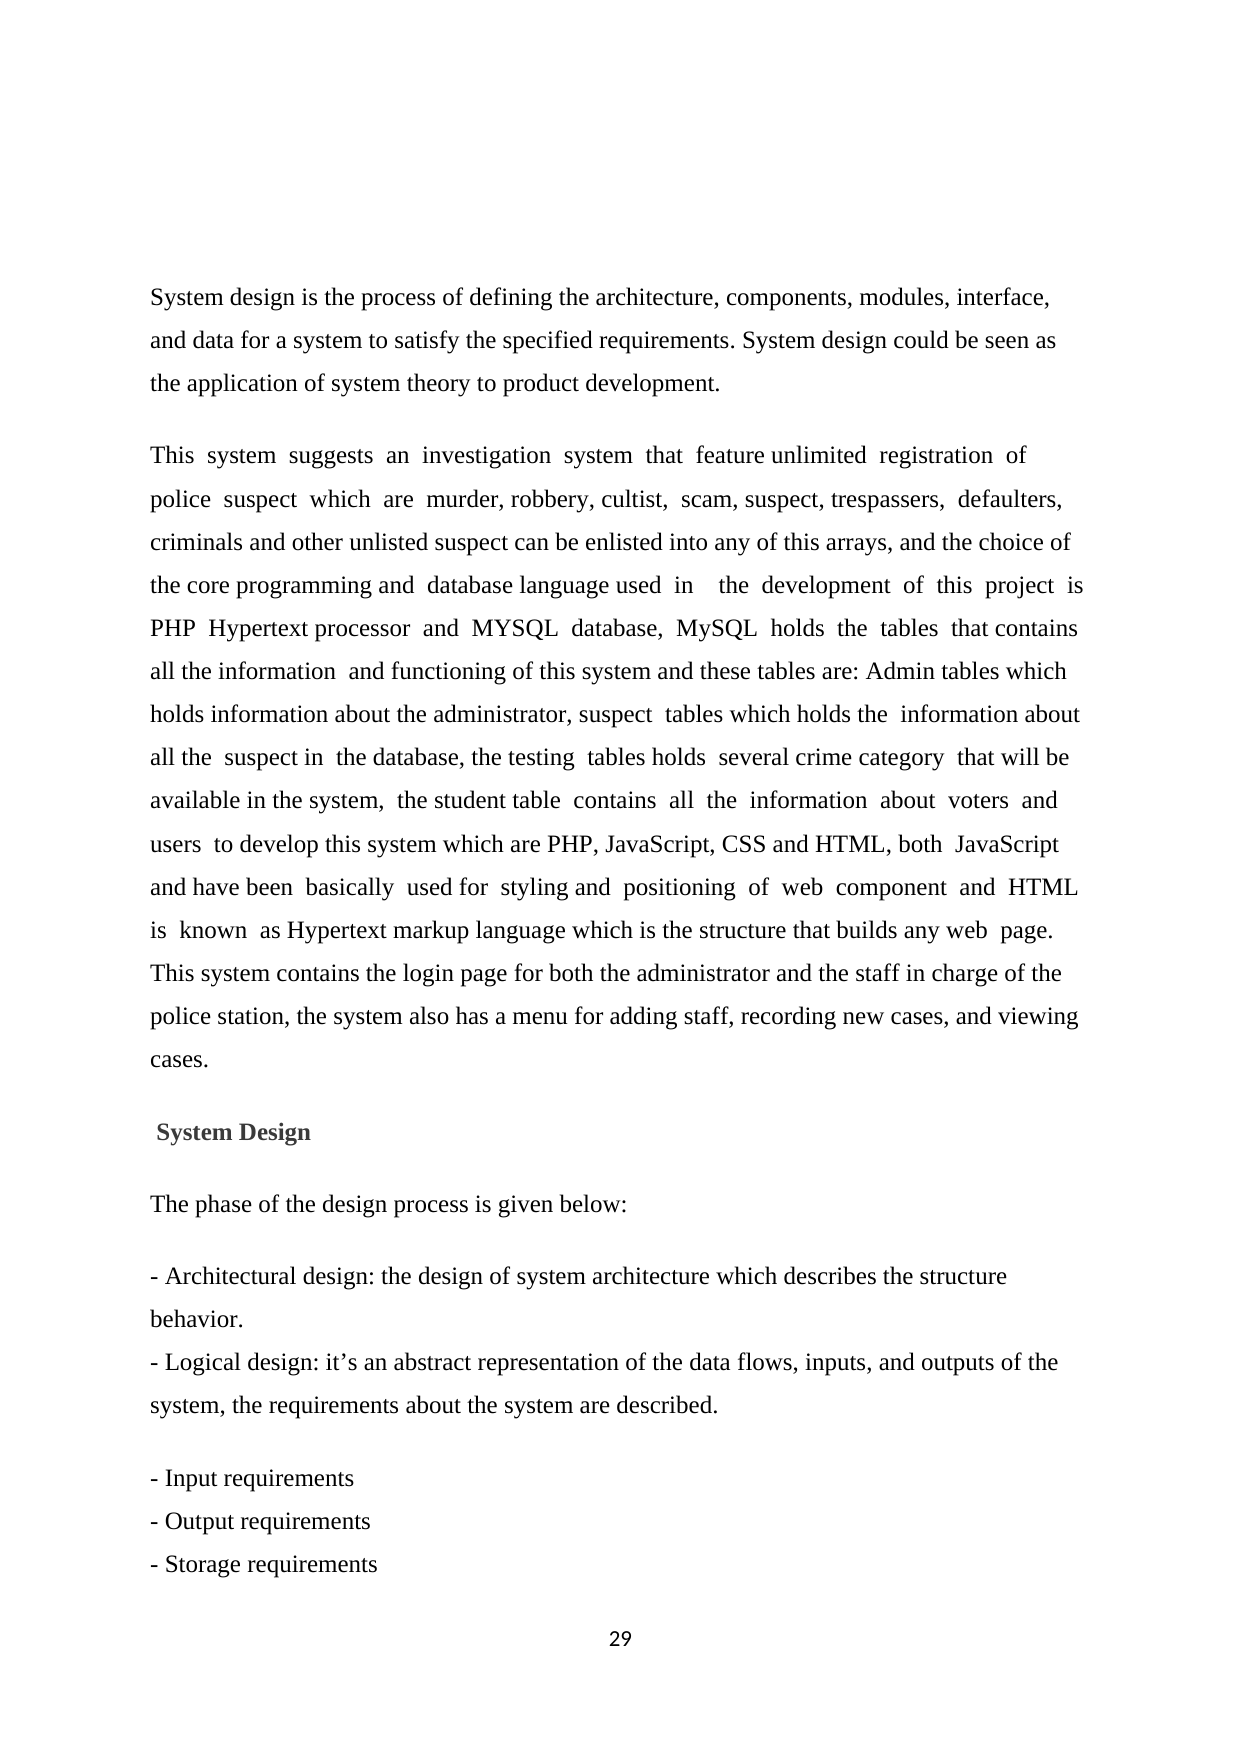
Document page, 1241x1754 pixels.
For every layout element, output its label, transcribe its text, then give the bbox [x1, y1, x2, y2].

text - Architectural design: the design of system architecture which describes the structure behavior. - Logical design: it’s an abstract representation of the data flows, inputs, and outputs of the system, the requirements about the system are described. [150, 1261, 1090, 1419]
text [150, 1463, 1090, 1578]
text The phase of the design process is given below: [150, 1189, 1090, 1218]
text System design is the process of defining the architecture, components, modules, interface, and data for a system to satisfy the specified requirements. System design could be seen as the application of system theory to product development. [150, 282, 1090, 397]
text This system suggests an investigation system that feature unlimited registration of police suspect which are murder, robbery, cultist, scam, suspect, trespassers, defaulters, criminals and other unlisted suspect can be enlisted into any of this arrays, and the choice of the core programming and database language used in the development of this project is PHP Hypertext processor and MYSQL database, MySQL holds the tables that contains all the information and functioning of this system and these tables are: Admin tables which holds information about the administrator, suspect tables which holds the information about all the suspect in the database, the testing tables holds several crime category that will be available in the system, the student table contains all the information about voters and users to develop this system which are PHP, JavaScript, CSS and HTML, both JavaScript and have been basically used for styling and positioning of web component and HTML is known as Hypertext markup language which is the structure that builds any web page. This system contains the login page for both the administrator and the staff in charge of the police station, the system also has a menu for adding staff, recording new cases, and viewing cases. [150, 441, 1090, 1073]
text System Design [150, 1117, 1090, 1145]
